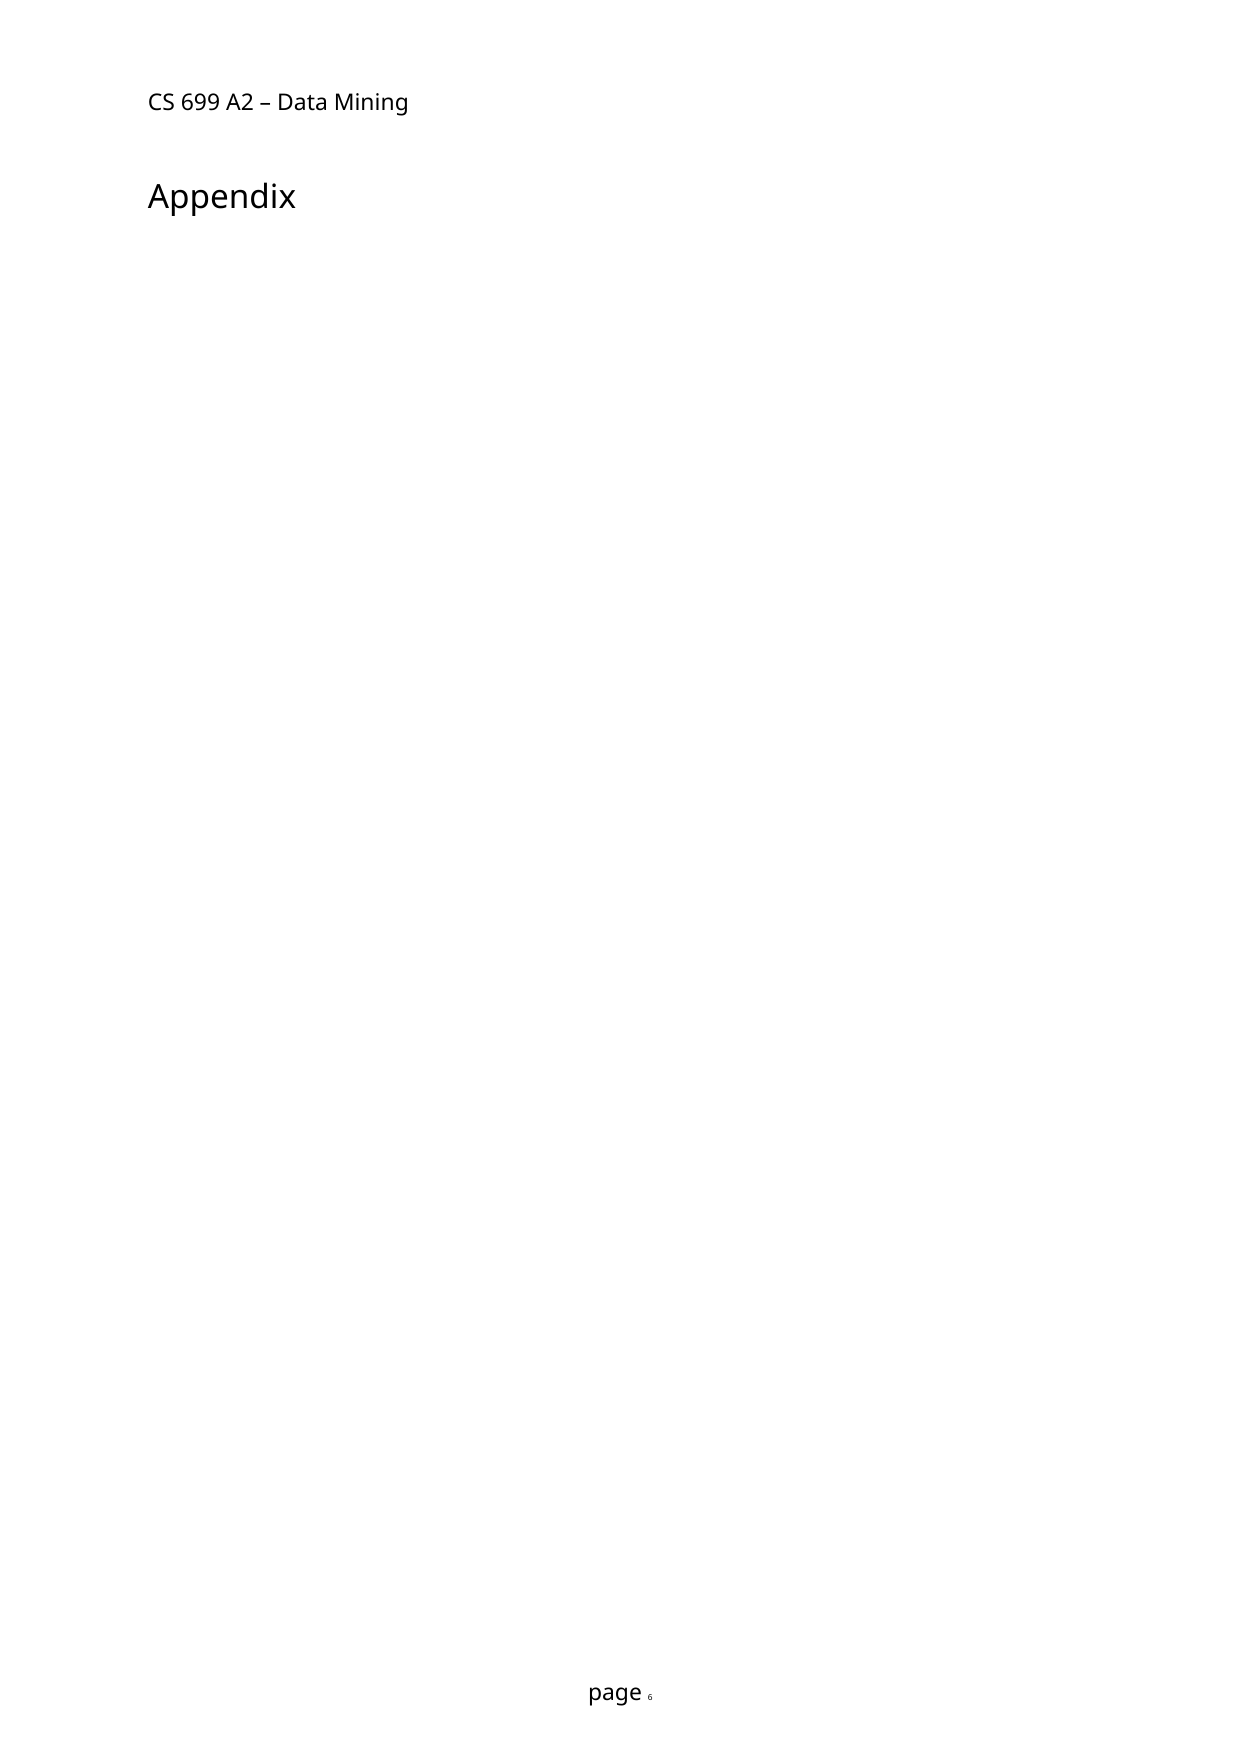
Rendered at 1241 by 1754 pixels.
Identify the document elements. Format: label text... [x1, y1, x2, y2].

subtitle Appendix [148, 173, 1093, 218]
